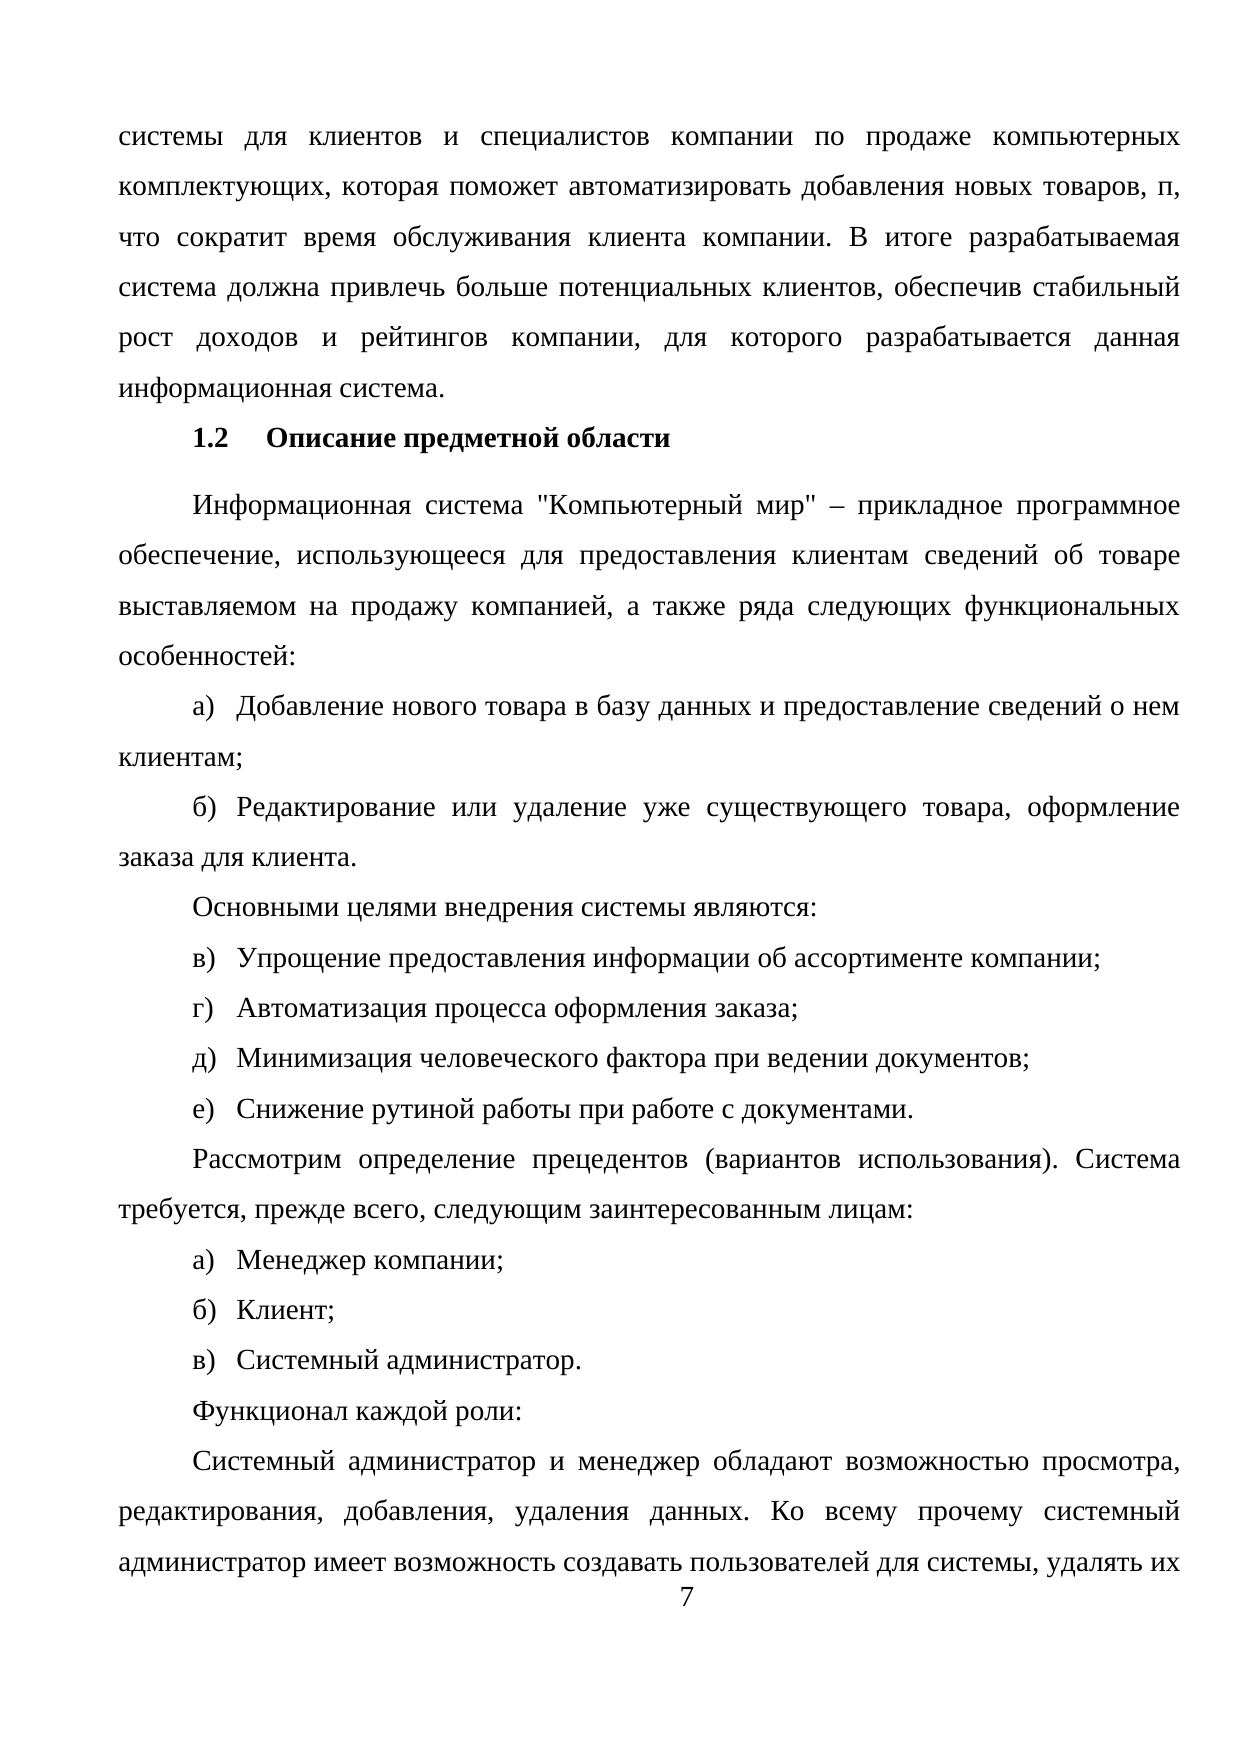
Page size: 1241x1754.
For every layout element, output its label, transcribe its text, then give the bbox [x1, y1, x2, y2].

list Системный администратор. [118, 1342, 1181, 1376]
subtitle Описание предметной области [118, 420, 1181, 453]
text Функционал каждой роли: [118, 1393, 1181, 1426]
text Рассмотрим определение прецедентов (вариантов использования). Система требуется, прежде всего, следующим заинтересованным лицам: [118, 1141, 1181, 1225]
list Добавление нового товара в базу данных и предоставление сведений о нем клиентам; [118, 688, 1181, 772]
list Клиент; [118, 1292, 1181, 1326]
text Информационная система "Компьютерный мир" – прикладное программное обеспечение, использующееся для предоставления клиентам сведений об товаре выставляемом на продажу компанией, а также ряда следующих функциональных особенностей: [118, 487, 1181, 672]
list Минимизация человеческого фактора при ведении документов; [118, 1041, 1181, 1074]
list Автоматизация процесса оформления заказа; [118, 990, 1181, 1024]
list Менеджер компании; [118, 1242, 1181, 1275]
list Упрощение предоставления информации об ассортименте компании; [118, 940, 1181, 973]
text Основными целями внедрения системы являются: [118, 889, 1181, 923]
list Редактирование или удаление уже существующего товара, оформление заказа для клиента. [118, 789, 1181, 873]
list Снижение рутиной работы при работе с документами. [118, 1091, 1181, 1124]
